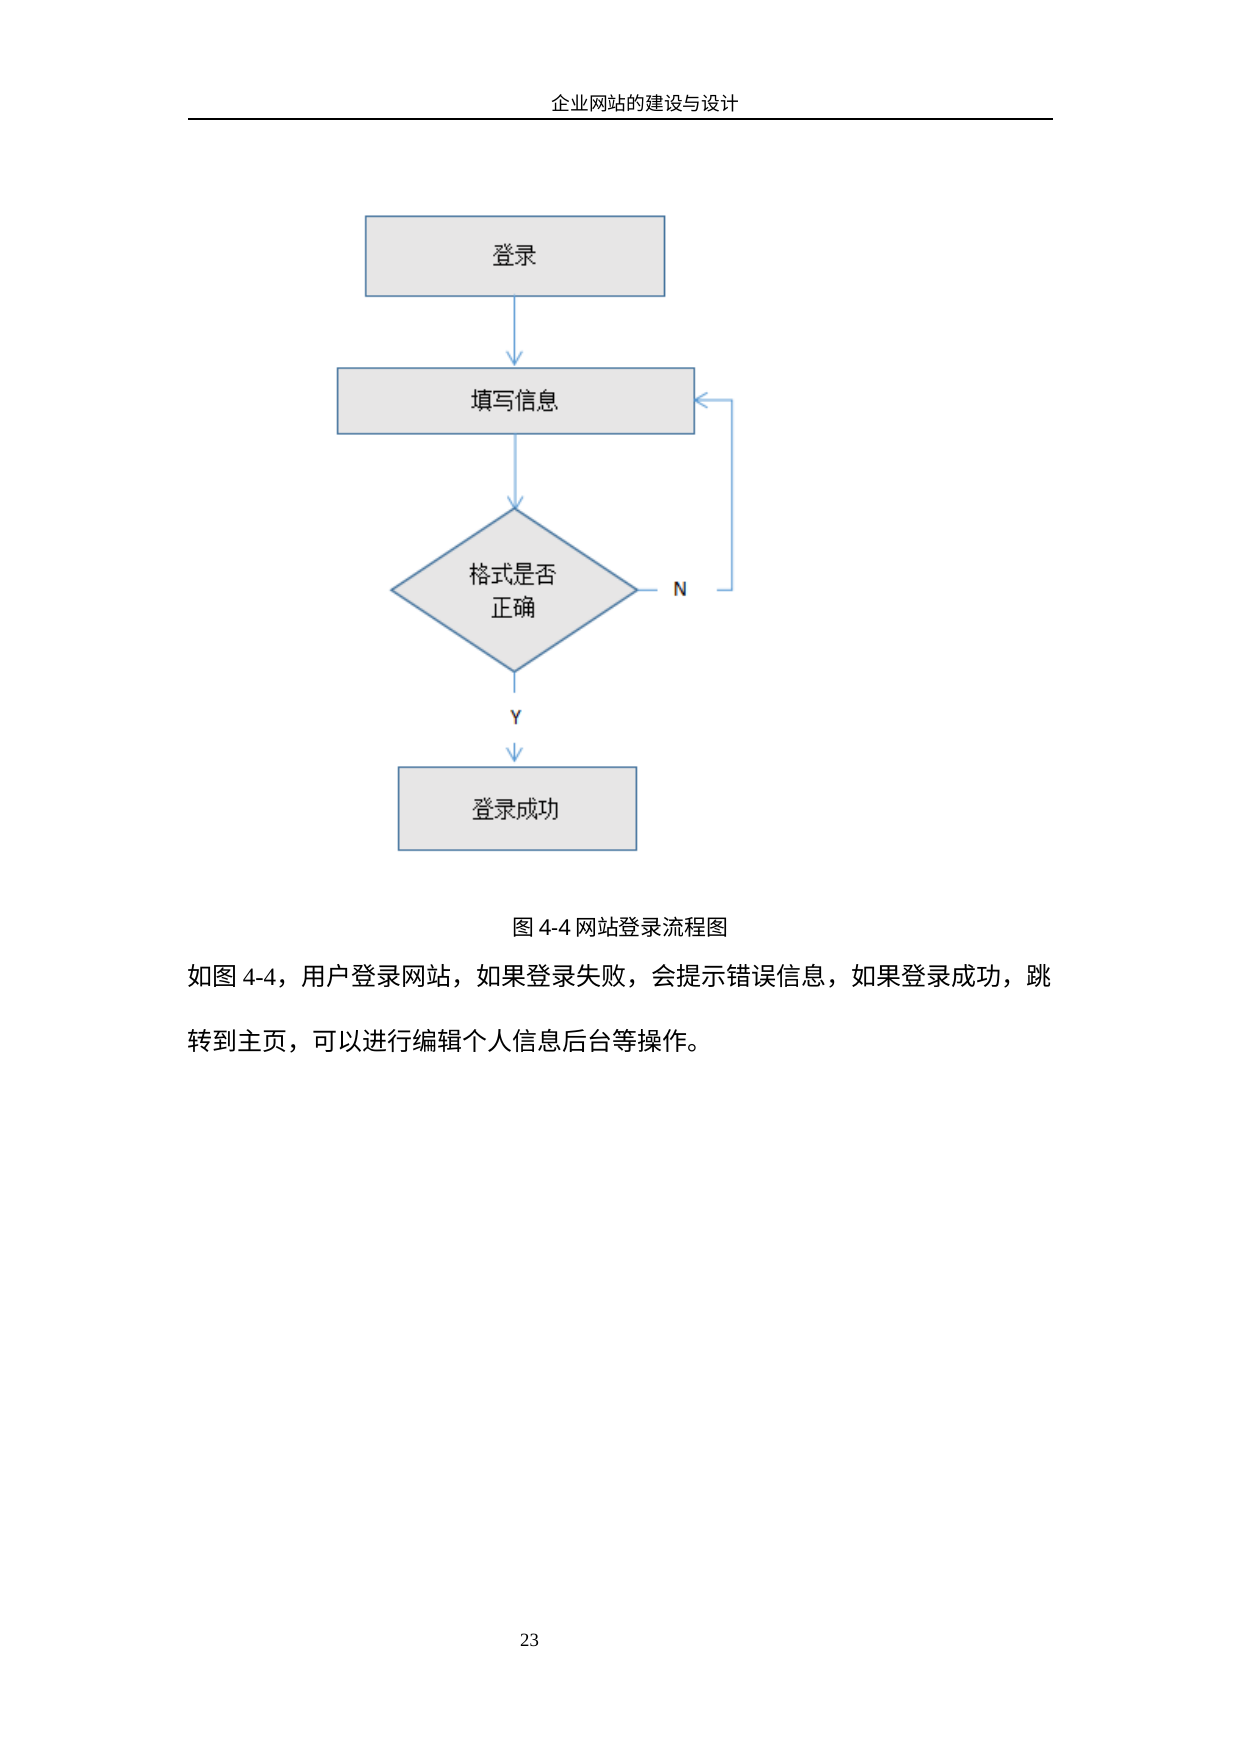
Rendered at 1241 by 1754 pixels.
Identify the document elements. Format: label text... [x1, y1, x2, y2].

picture [187, 162, 944, 895]
text 图4-4网站登录流程图 [187, 909, 1053, 942]
text 如图4-4，用户登录网站，如果登录失败，会提示错误信息，如果登录成功，跳转到主页，可以进行编辑个人信息后台等操作。 [187, 942, 1053, 1072]
